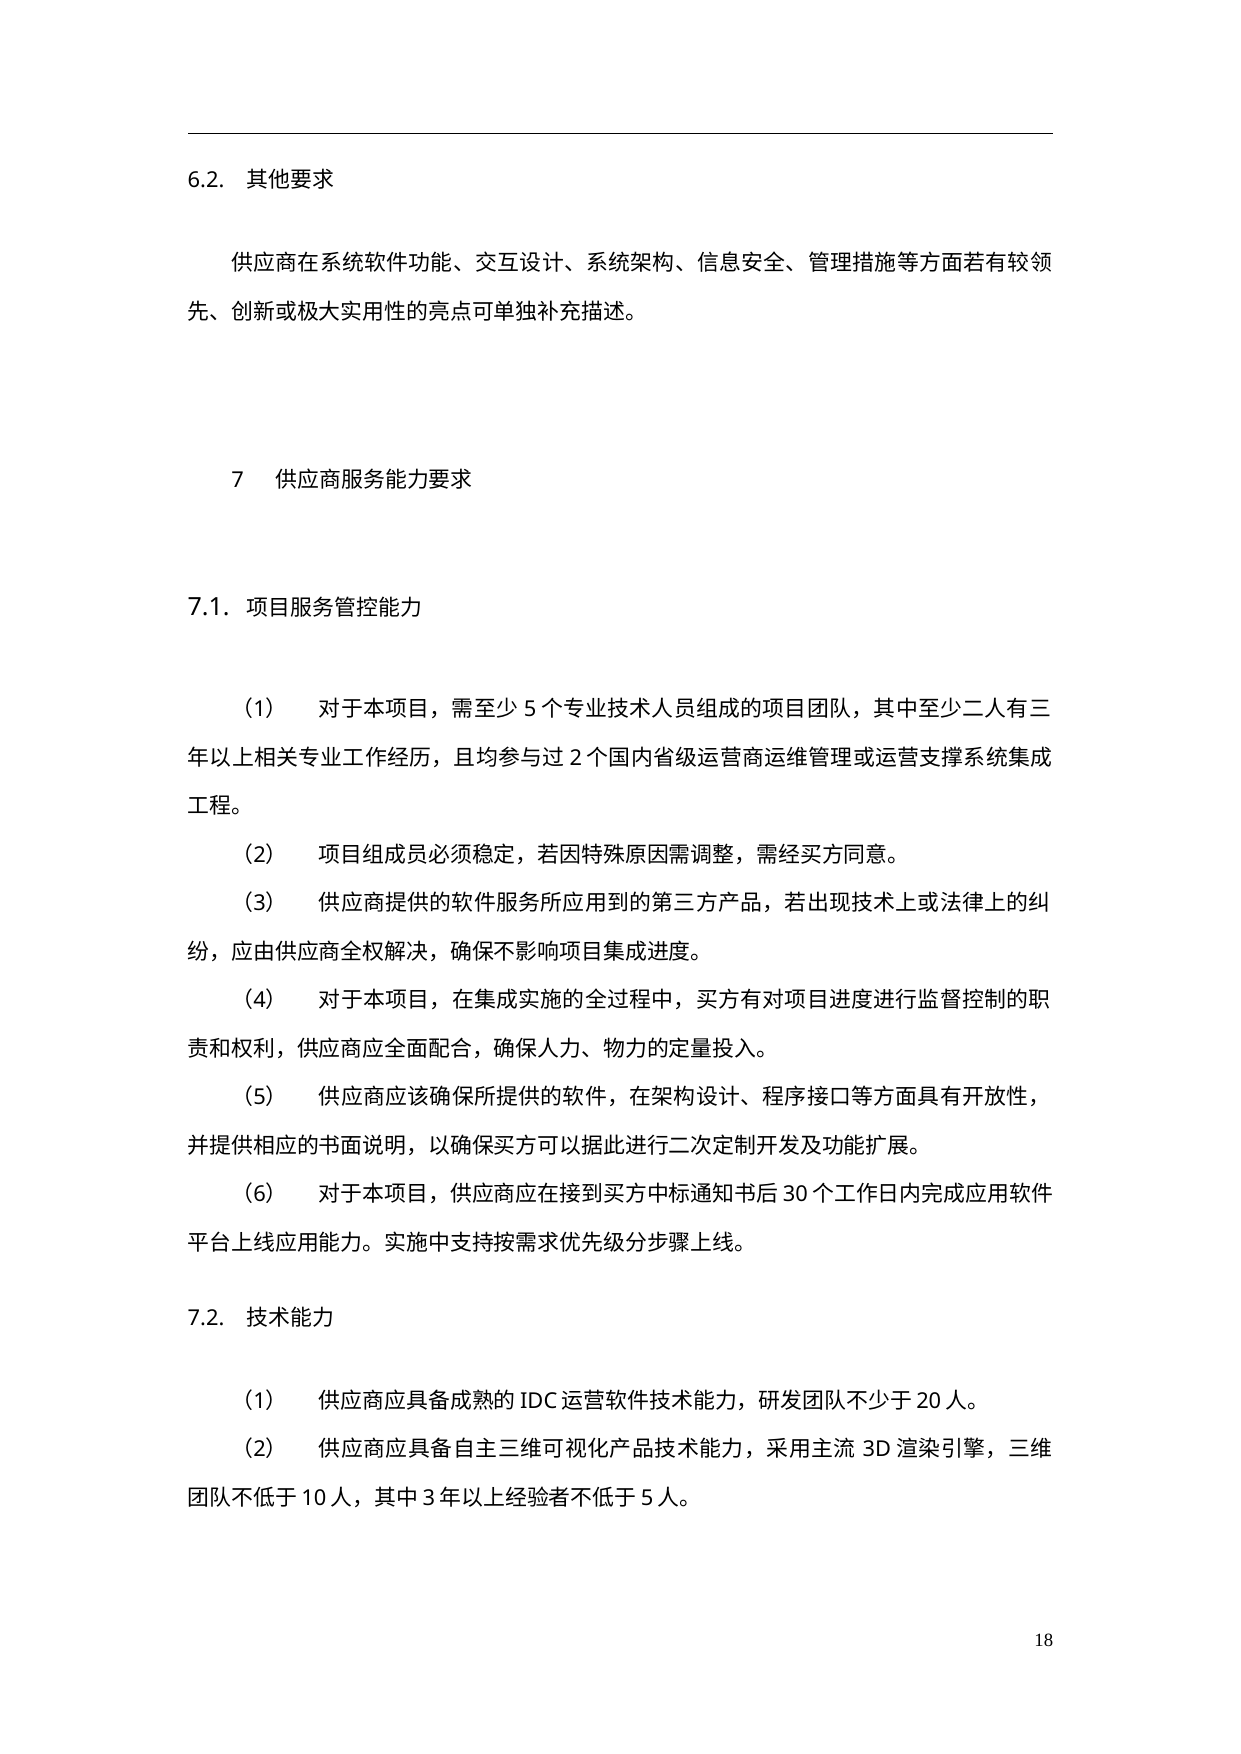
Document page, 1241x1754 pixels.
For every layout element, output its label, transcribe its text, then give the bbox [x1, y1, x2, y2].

list 技术能力 [187, 1300, 1053, 1333]
list 其他要求 [187, 162, 1053, 194]
list 供应商应具备成熟的IDC运营软件技术能力，研发团队不少于20人。 [187, 1383, 1053, 1415]
list 供应商应具备自主三维可视化产品技术能力，采用主流3D渲染引擎，三维团队不低于10人，其中3年以上经验者不低于5人。 [187, 1431, 1053, 1512]
list 对于本项目，需至少5个专业技术人员组成的项目团队，其中至少二人有三年以上相关专业工作经历，且均参与过2个国内省级运营商运维管理或运营支撑系统集成工程。 [187, 691, 1053, 821]
text 供应商服务能力要求 [231, 462, 1053, 494]
list 对于本项目，在集成实施的全过程中，买方有对项目进度进行监督控制的职责和权利，供应商应全面配合，确保人力、物力的定量投入。 [187, 982, 1053, 1063]
list 项目组成员必须稳定，若因特殊原因需调整，需经买方同意。 [187, 836, 1053, 869]
list 项目服务管控能力 [187, 574, 1053, 639]
list 供应商应该确保所提供的软件，在架构设计、程序接口等方面具有开放性，并提供相应的书面说明，以确保买方可以据此进行二次定制开发及功能扩展。 [187, 1079, 1053, 1160]
text 供应商在系统软件功能、交互设计、系统架构、信息安全、管理措施等方面若有较领先、创新或极大实用性的亮点可单独补充描述。 [187, 245, 1053, 326]
list 对于本项目，供应商应在接到买方中标通知书后30个工作日内完成应用软件平台上线应用能力。实施中支持按需求优先级分步骤上线。 [187, 1176, 1053, 1257]
list 供应商提供的软件服务所应用到的第三方产品，若出现技术上或法律上的纠纷，应由供应商全权解决，确保不影响项目集成进度。 [187, 885, 1053, 966]
